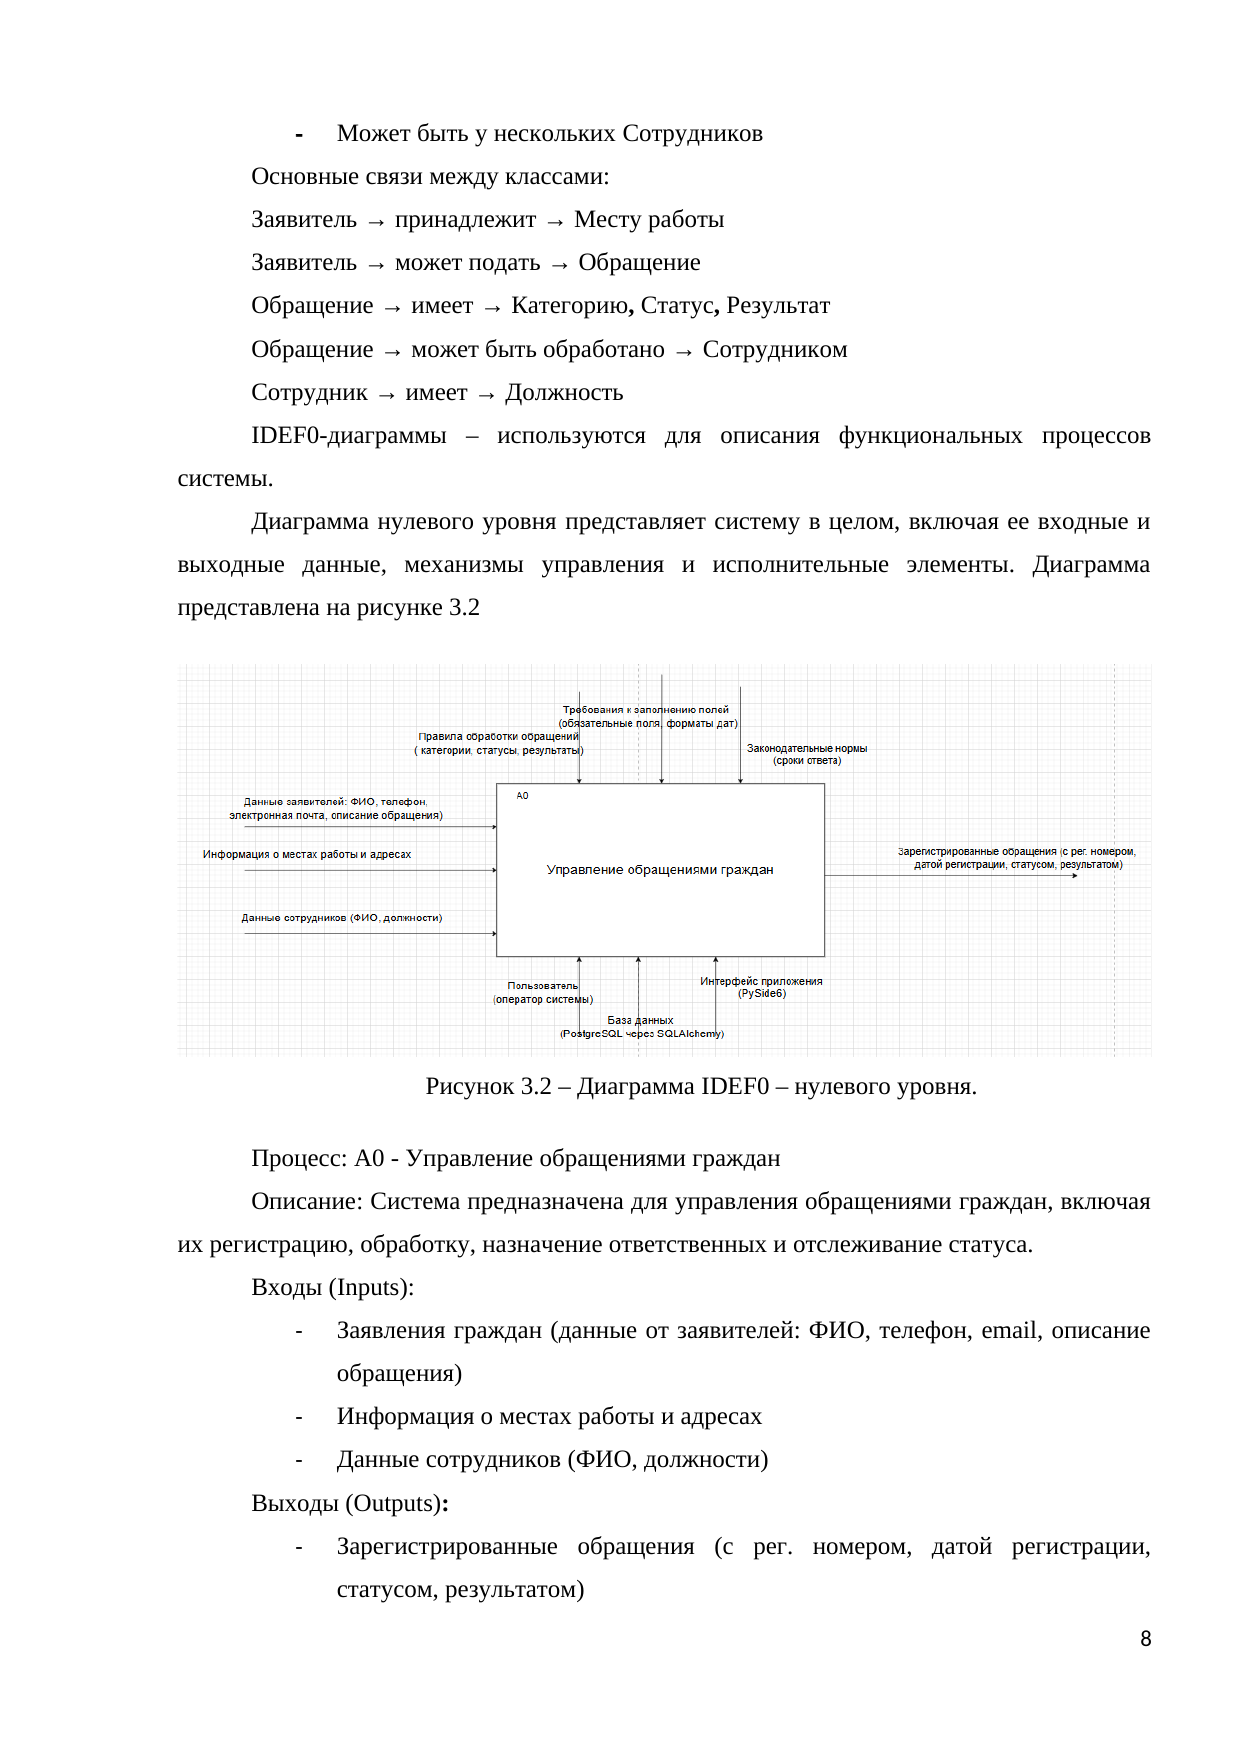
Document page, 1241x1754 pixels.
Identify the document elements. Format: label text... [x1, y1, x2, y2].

text Процесс: A0 - Управление обращениями граждан [177, 1143, 1152, 1171]
text Обращение → может быть обработано → Сотрудником [177, 334, 1152, 362]
text Данные сотрудников (ФИО, должности) [295, 1444, 1152, 1473]
picture [177, 664, 1152, 1057]
text Сотрудник → имеет → Должность [177, 377, 1152, 406]
text Зарегистрированные обращения (с рег. номером, датой регистрации, статусом, результатом) [295, 1531, 1152, 1603]
text Описание: Система предназначена для управления обращениями граждан, включая их регистрацию, обработку, назначение ответственных и отслеживание статуса. [177, 1186, 1152, 1258]
text Информация о местах работы и адресах [295, 1401, 1152, 1430]
text IDEF0-диаграммы – используются для описания функциональных процессов системы. [177, 420, 1152, 492]
text Выходы (Outputs): [177, 1488, 1152, 1516]
text Может быть у нескольких Сотрудников [295, 118, 1152, 147]
text Рисунок 3.2 – Диаграмма IDEF0 – нулевого уровня. [177, 1071, 1152, 1099]
text Диаграмма нулевого уровня представляет систему в целом, включая ее входные и выходные данные, механизмы управления и исполнительные элементы. Диаграмма представлена на рисунке 3.2 [177, 506, 1152, 621]
text Входы (Inputs): [177, 1272, 1152, 1301]
text Заявления граждан (данные от заявителей: ФИО, телефон, email, описание обращения) [295, 1315, 1152, 1387]
text Основные связи между классами: [177, 161, 1152, 190]
text Заявитель → принадлежит → Месту работы [177, 204, 1152, 233]
text Обращение → имеет → Категорию, Статус, Результат [177, 291, 1152, 319]
text Заявитель → может подать → Обращение [177, 247, 1152, 276]
